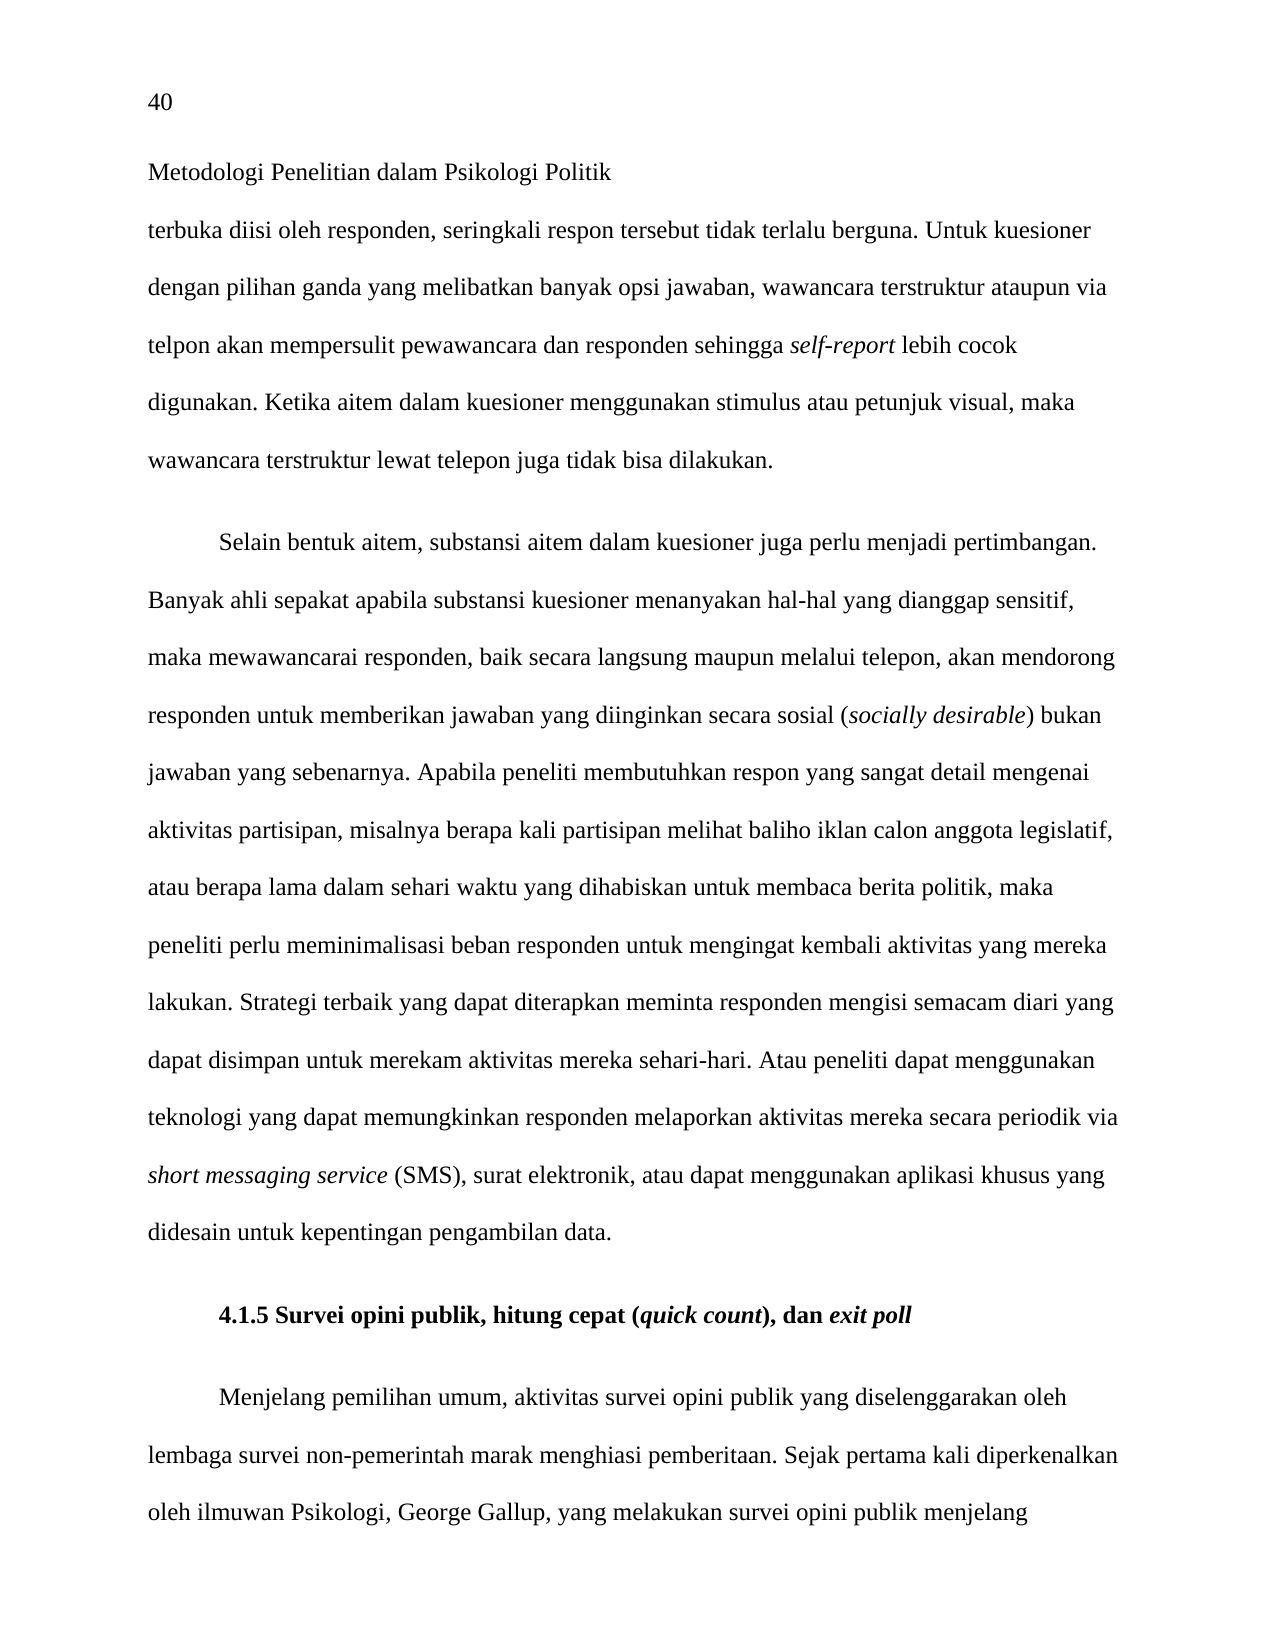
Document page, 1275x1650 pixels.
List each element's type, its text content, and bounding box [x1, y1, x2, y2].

text 4.1.5 Survei opini publik, hitung cepat (quick count), dan exit poll [148, 1300, 1127, 1329]
text Selain bentuk aitem, substansi aitem dalam kuesioner juga perlu menjadi pertimbangan. Banyak ahli sepakat apabila substansi kuesioner menanyakan hal-hal yang dianggap sensitif, maka mewawancarai responden, baik secara langsung maupun melalui telepon, akan mendorong responden untuk memberikan jawaban yang diinginkan secara sosial (socially desirable) bukan jawaban yang sebenarnya. Apabila peneliti membutuhkan respon yang sangat detail mengenai aktivitas partisipan, misalnya berapa kali partisipan melihat baliho iklan calon anggota legislatif, atau berapa lama dalam sehari waktu yang dihabiskan untuk membaca berita politik, maka peneliti perlu meminimalisasi beban responden untuk mengingat kembali aktivitas yang mereka lakukan. Strategi terbaik yang dapat diterapkan meminta responden mengisi semacam diari yang dapat disimpan untuk merekam aktivitas mereka sehari-hari. Atau peneliti dapat menggunakan teknologi yang dapat memungkinkan responden melaporkan aktivitas mereka secara periodik via short messaging service (SMS), surat elektronik, atau dapat menggunakan aplikasi khusus yang didesain untuk kepentingan pengambilan data. [148, 527, 1127, 1246]
